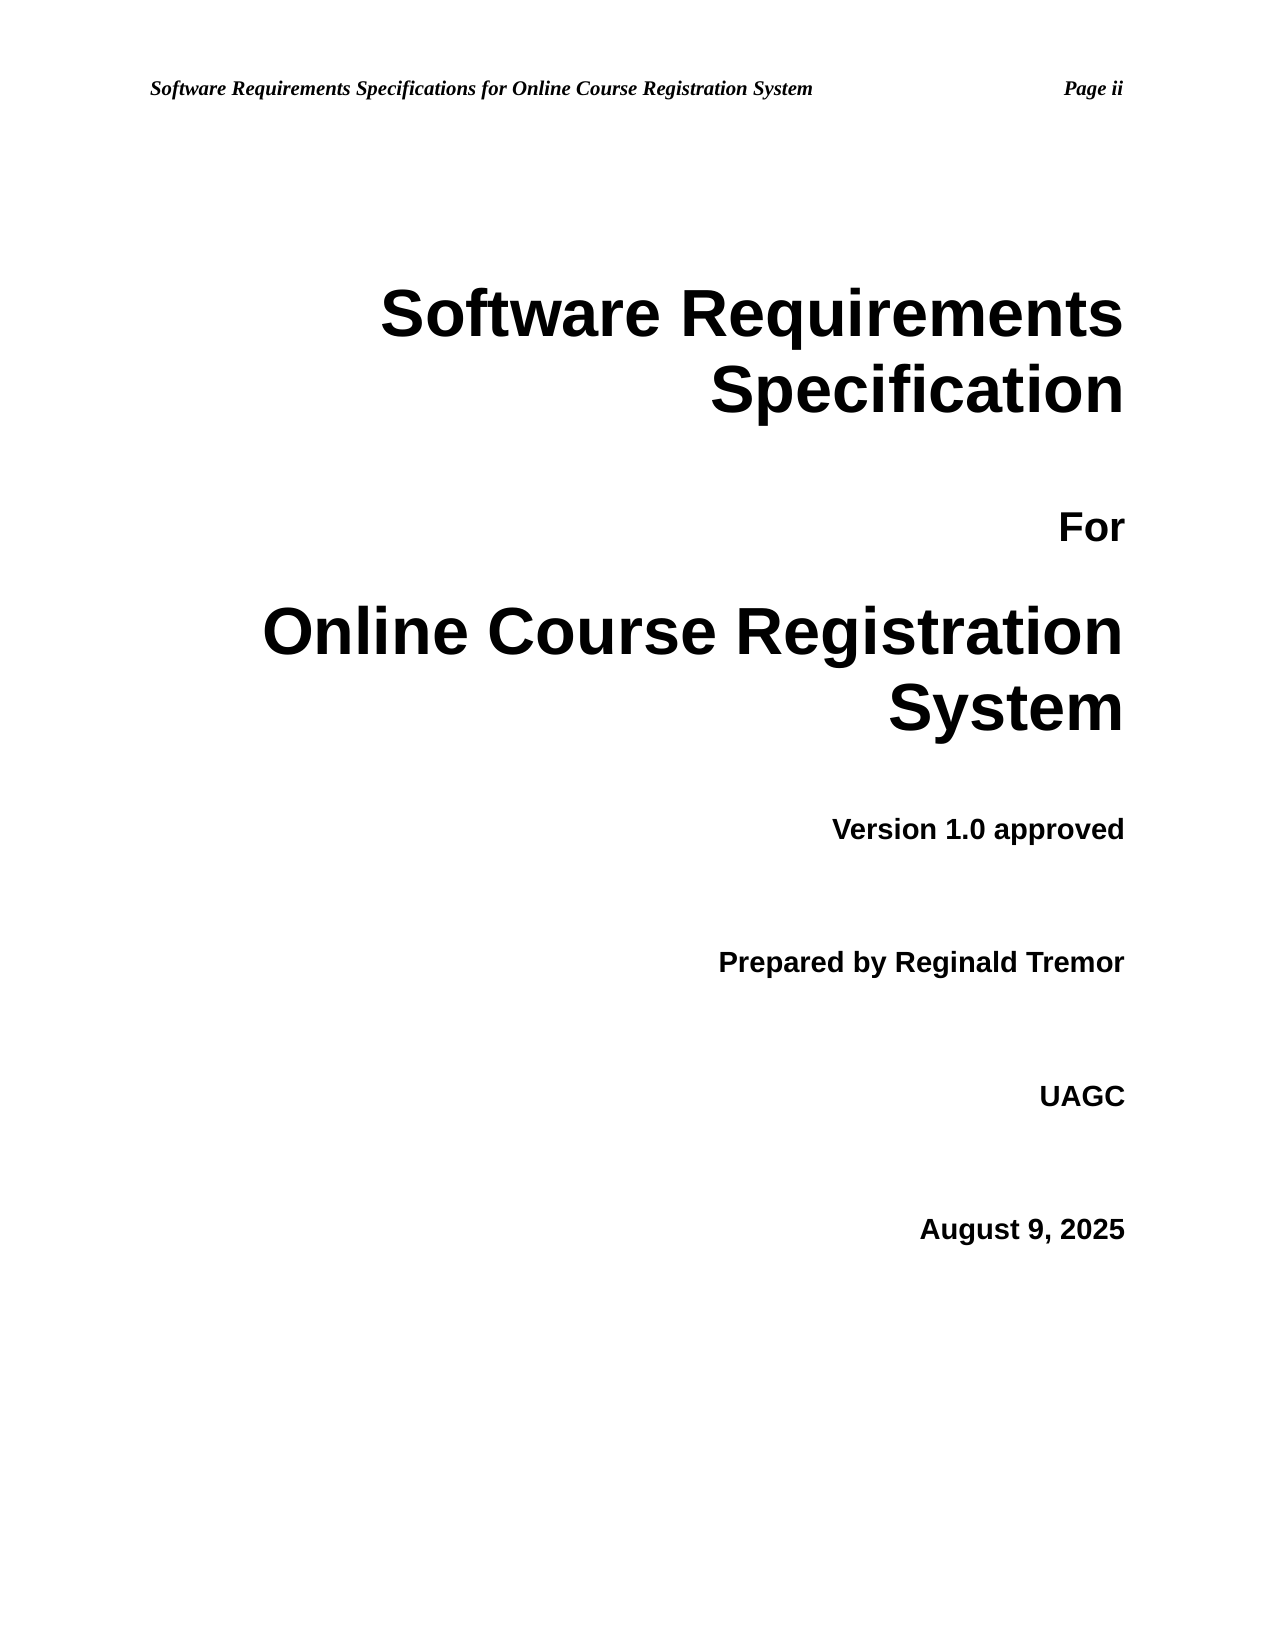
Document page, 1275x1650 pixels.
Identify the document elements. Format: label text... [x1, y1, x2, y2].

title Software Requirements Specification [150, 274, 1125, 427]
title For [150, 502, 1125, 550]
text Prepared by Reginald Tremor [150, 945, 1125, 979]
title Online Course Registration System [150, 592, 1125, 745]
text Version 1.0 approved [150, 812, 1125, 845]
text UAGC [150, 1079, 1125, 1112]
text August 9, 2025 [150, 1212, 1125, 1246]
